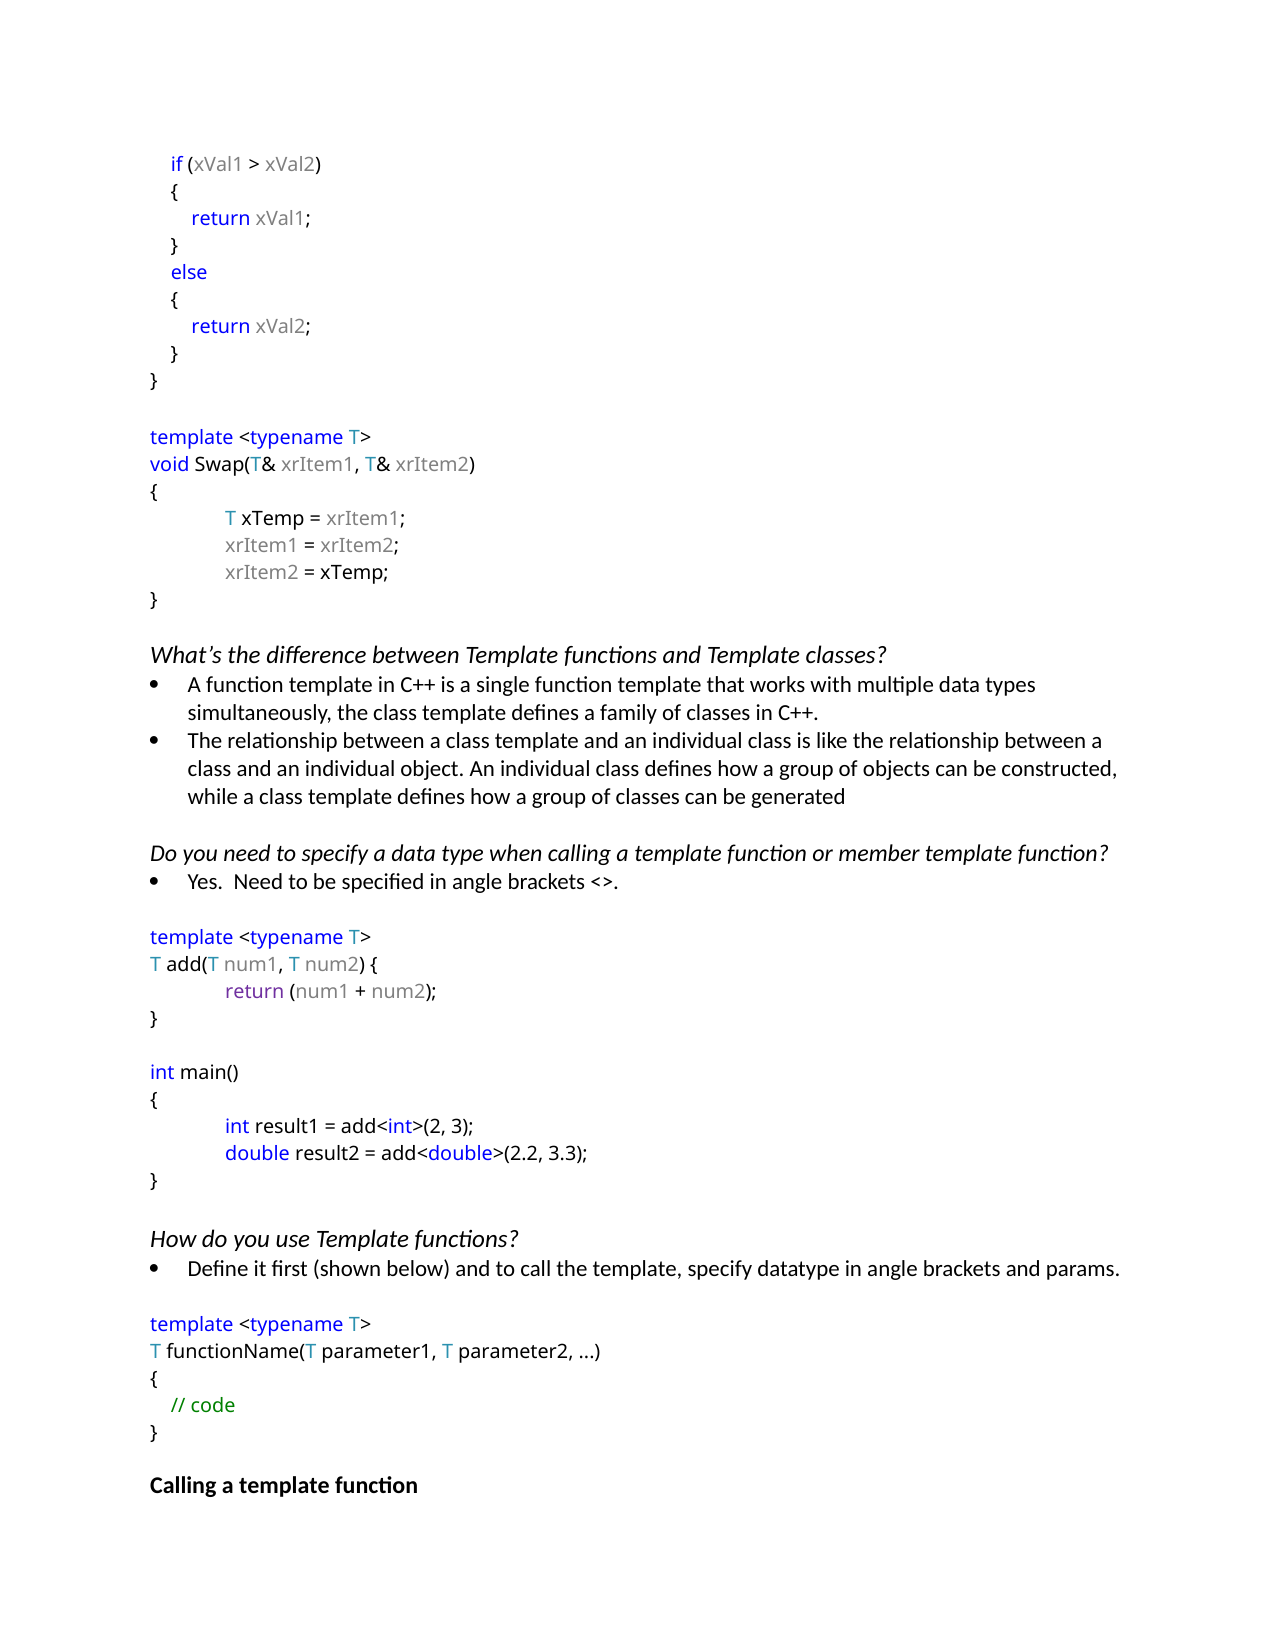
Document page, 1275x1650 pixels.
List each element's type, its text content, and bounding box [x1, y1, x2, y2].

text if (xVal1 > xVal2) [150, 150, 1125, 177]
text Calling a template function [150, 1470, 1125, 1499]
text { [150, 1364, 1125, 1391]
text return (num1 + num2); [150, 977, 1125, 1004]
text What’s the difference between Template functions and Template classes? [150, 639, 1125, 670]
text xrItem2 = xTemp; [150, 558, 1125, 585]
text void Swap(T& xrItem1, T& xrItem2) [150, 450, 1125, 477]
text } [150, 231, 1125, 258]
text } [150, 339, 1125, 366]
text } [150, 1418, 1125, 1445]
text T functionName(T parameter1, T parameter2, ...) [150, 1337, 1125, 1364]
text int result1 = add<int>(2, 3); [150, 1112, 1125, 1139]
list Define it first (shown below) and to call the template, specify datatype in angle brackets and params. [150, 1254, 1125, 1282]
list The relationship between a class template and an individual class is like the relationship between a class and an individual object. An individual class defines how a group of objects can be constructed, while a class template defines how a group of classes can be generated [150, 726, 1125, 810]
text } [150, 366, 1125, 393]
text int main() [150, 1058, 1125, 1085]
text template <typename T> [150, 923, 1125, 950]
text { [150, 477, 1125, 504]
text return xVal2; [150, 312, 1125, 339]
text double result2 = add<double>(2.2, 3.3); [150, 1139, 1125, 1166]
text T add(T num1, T num2) { [150, 950, 1125, 977]
text xrItem1 = xrItem2; [150, 531, 1125, 558]
list A function template in C++ is a single function template that works with multiple data types simultaneously, the class template defines a family of classes in C++. [150, 670, 1125, 726]
text // code [150, 1391, 1125, 1418]
text template <typename T> [150, 1310, 1125, 1337]
text T xTemp = xrItem1; [150, 504, 1125, 531]
text template <typename T> [150, 423, 1125, 450]
text How do you use Template functions? [150, 1223, 1125, 1254]
text { [150, 1085, 1125, 1112]
list Yes. Need to be specified in angle brackets <>. [150, 867, 1125, 895]
text } [150, 1004, 1125, 1031]
text } [150, 1166, 1125, 1193]
text { [150, 177, 1125, 204]
text else [150, 258, 1125, 285]
text Do you need to specify a data type when calling a template function or member template function? [150, 838, 1125, 867]
text return xVal1; [150, 204, 1125, 231]
text } [150, 585, 1125, 612]
text { [150, 285, 1125, 312]
